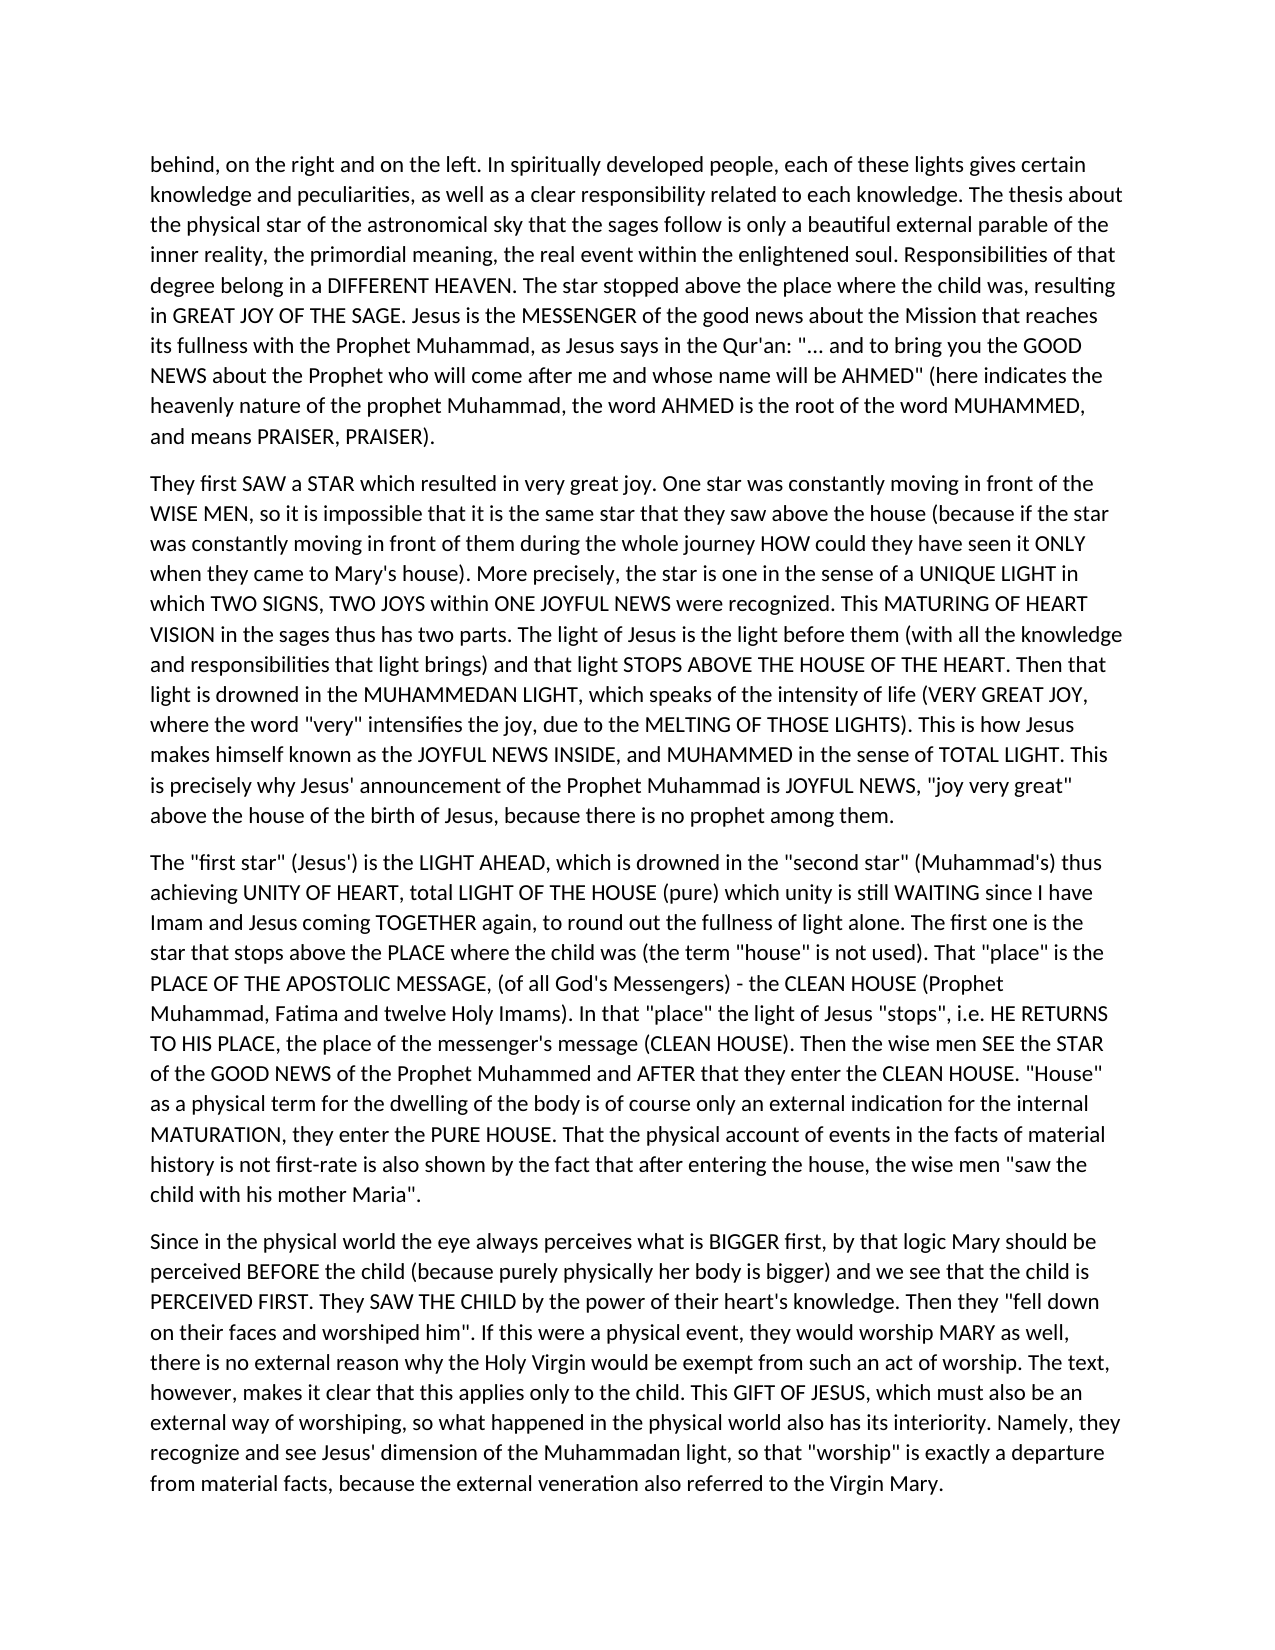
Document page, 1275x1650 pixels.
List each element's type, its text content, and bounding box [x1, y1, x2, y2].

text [150, 150, 1125, 450]
text Since in the physical world the eye always perceives what is BIGGER first, by that logic Mary should be perceived BEFORE the child (because purely physically her body is bigger) and we see that the child is PERCEIVED FIRST. They SAW THE CHILD by the power of their heart's knowledge. Then they "fell down on their faces and worshiped him". If this were a physical event, they would worship MARY as well, there is no external reason why the Holy Virgin would be exempt from such an act of worship. The text, however, makes it clear that this applies only to the child. This GIFT OF JESUS, which must also be an external way of worshiping, so what happened in the physical world also has its interiority. Namely, they recognize and see Jesus' dimension of the Muhammadan light, so that "worship" is exactly a departure from material facts, because the external veneration also referred to the Virgin Mary. [150, 1227, 1125, 1497]
text They first SAW a STAR which resulted in very great joy. One star was constantly moving in front of the WISE MEN, so it is impossible that it is the same star that they saw above the house (because if the star was constantly moving in front of them during the whole journey HOW could they have seen it ONLY when they came to Mary's house). More precisely, the star is one in the sense of a UNIQUE LIGHT in which TWO SIGNS, TWO JOYS within ONE JOYFUL NEWS were recognized. This MATURING OF HEART VISION in the sages thus has two parts. The light of Jesus is the light before them (with all the knowledge and responsibilities that light brings) and that light STOPS ABOVE THE HOUSE OF THE HEART. Then that light is drowned in the MUHAMMEDAN LIGHT, which speaks of the intensity of life (VERY GREAT JOY, where the word "very" intensifies the joy, due to the MELTING OF THOSE LIGHTS). This is how Jesus makes himself known as the JOYFUL NEWS INSIDE, and MUHAMMED in the sense of TOTAL LIGHT. This is precisely why Jesus' announcement of the Prophet Muhammad is JOYFUL NEWS, "joy very great" above the house of the birth of Jesus, because there is no prophet among them. [150, 469, 1125, 829]
text The "first star" (Jesus') is the LIGHT AHEAD, which is drowned in the "second star" (Muhammad's) thus achieving UNITY OF HEART, total LIGHT OF THE HOUSE (pure) which unity is still WAITING since I have Imam and Jesus coming TOGETHER again, to round out the fullness of light alone. The first one is the star that stops above the PLACE where the child was (the term "house" is not used). That "place" is the PLACE OF THE APOSTOLIC MESSAGE, (of all God's Messengers) - the CLEAN HOUSE (Prophet Muhammad, Fatima and twelve Holy Imams). In that "place" the light of Jesus "stops", i.e. HE RETURNS TO HIS PLACE, the place of the messenger's message (CLEAN HOUSE). Then the wise men SEE the STAR of the GOOD NEWS of the Prophet Muhammed and AFTER that they enter the CLEAN HOUSE. "House" as a physical term for the dwelling of the body is of course only an external indication for the internal MATURATION, they enter the PURE HOUSE. That the physical account of events in the facts of material history is not first-rate is also shown by the fact that after entering the house, the wise men "saw the child with his mother Maria". [150, 848, 1125, 1208]
